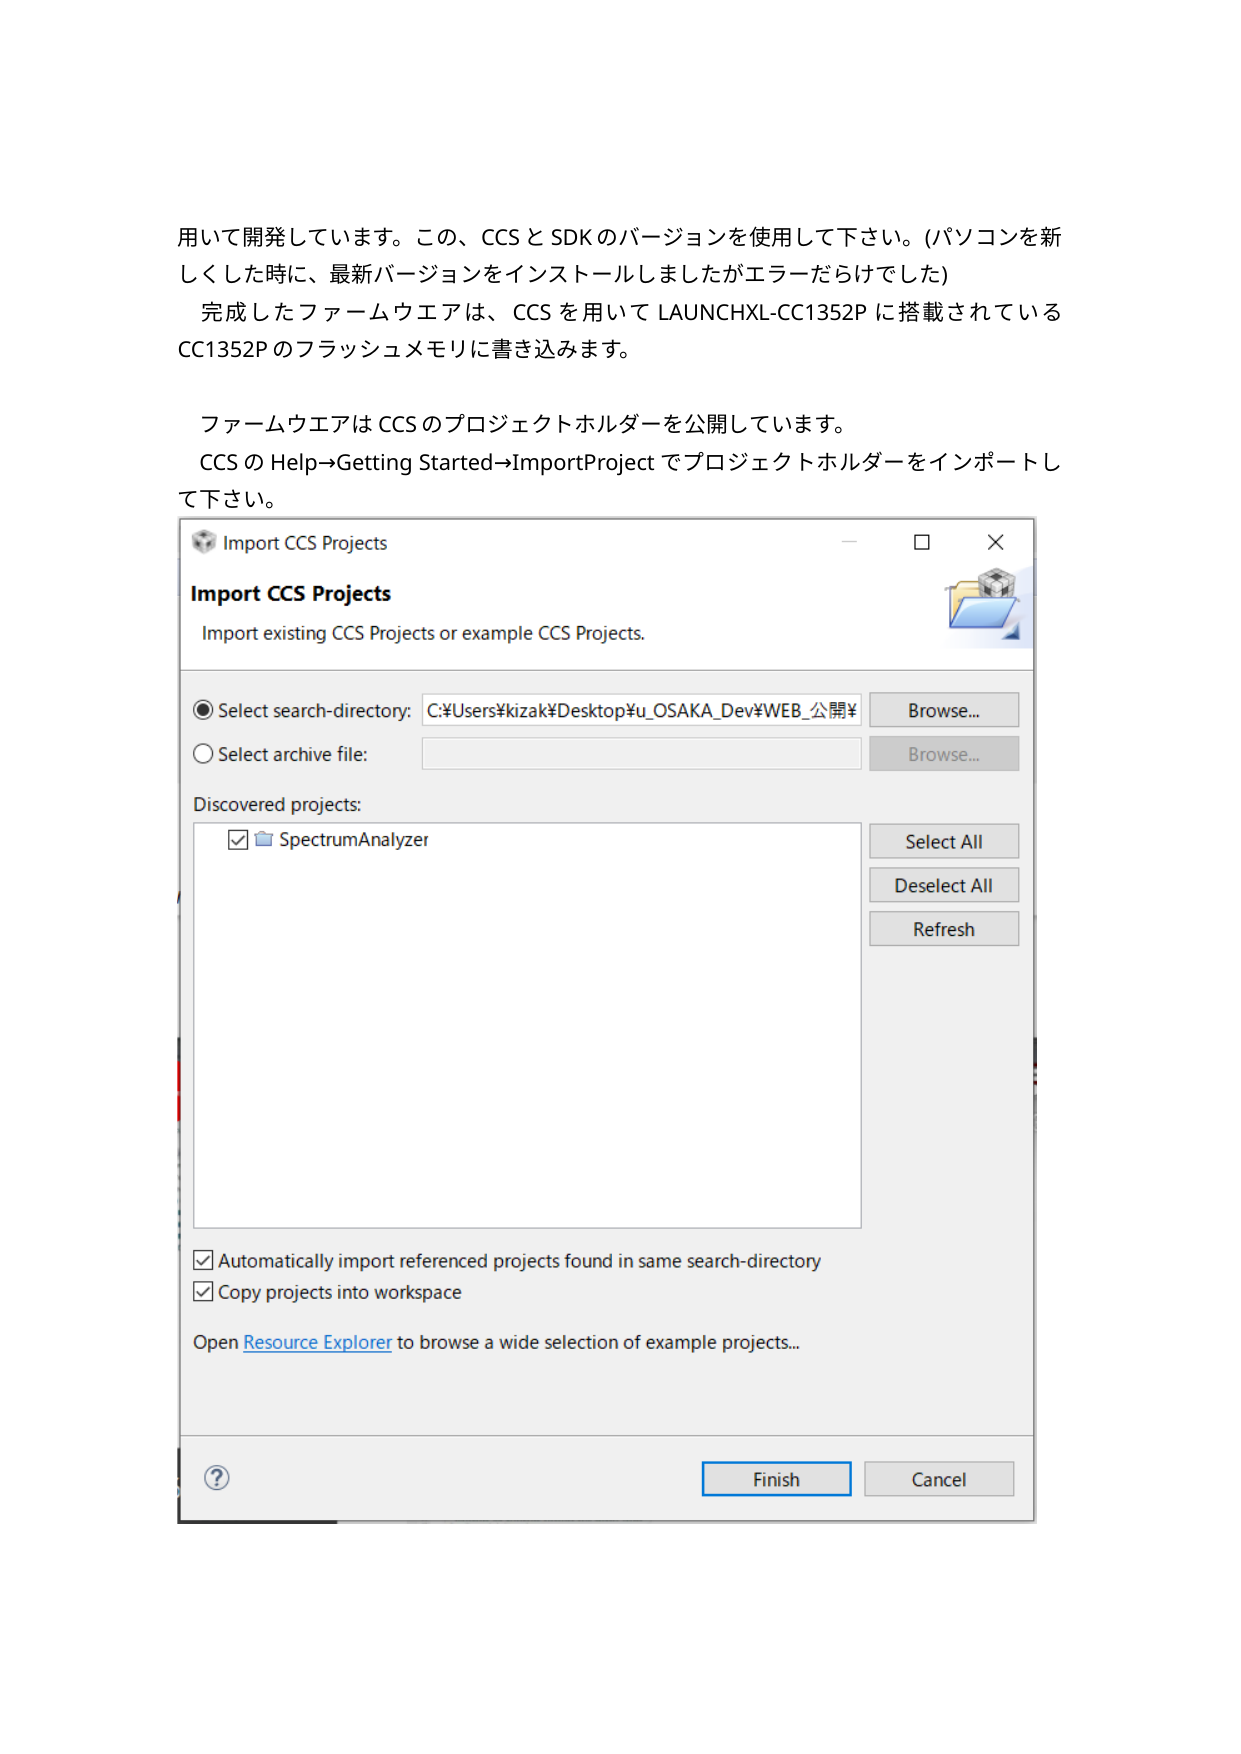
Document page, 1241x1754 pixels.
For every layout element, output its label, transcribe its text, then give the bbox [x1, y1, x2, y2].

picture [177, 516, 1037, 1524]
text 完成したファームウエアは、CCSを用いてLAUNCHXL-CC1352Pに搭載されているCC1352Pのフラッシュメモリに書き込みます。 [177, 292, 1063, 367]
text ファームウエアはCCSのプロジェクトホルダーを公開しています。 [177, 404, 1063, 442]
text CCSのHelp→Getting Started→ImportProjectでプロジェクトホルダーをインポートして下さい。 [177, 442, 1063, 517]
